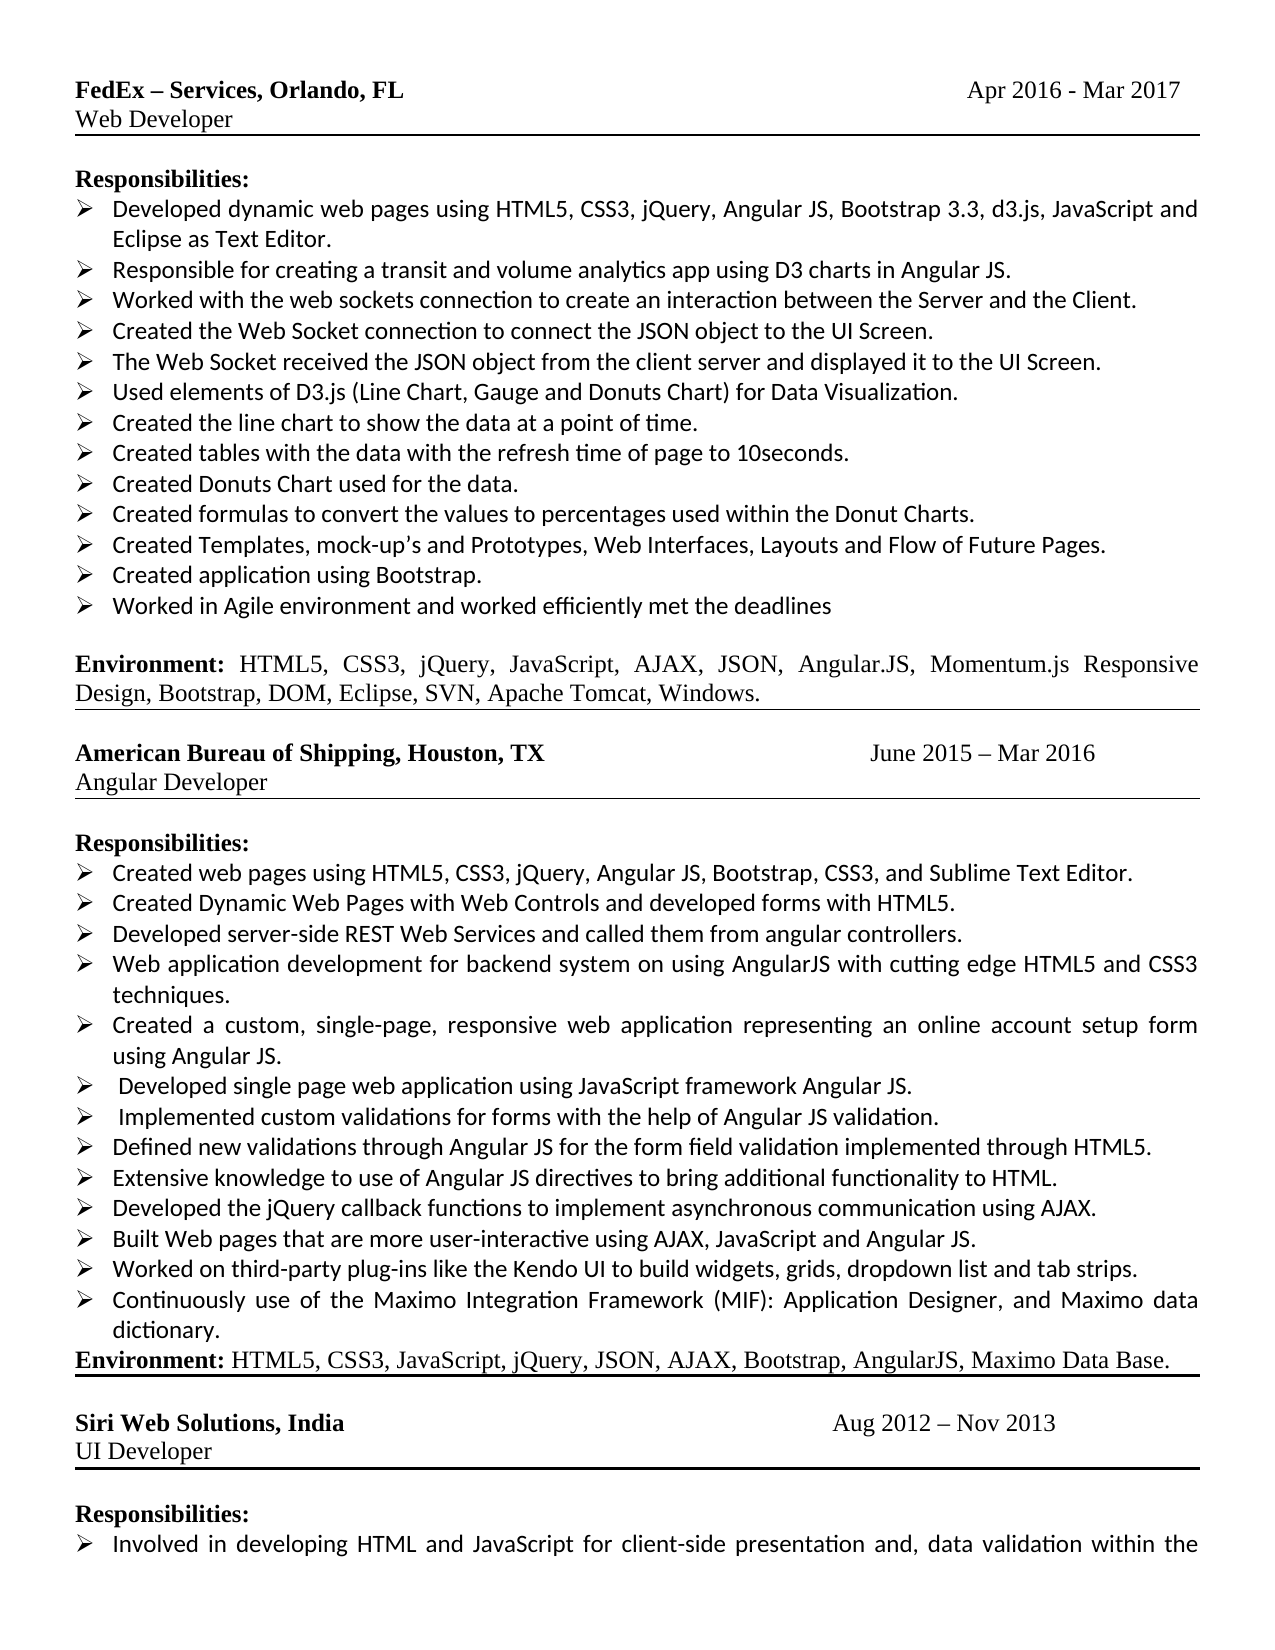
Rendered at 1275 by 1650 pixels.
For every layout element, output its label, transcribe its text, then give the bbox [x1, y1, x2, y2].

text American Bureau of Shipping, Houston, TX June 2015 – Mar 2016 [75, 738, 1200, 767]
list Web application development for backend system on using AngularJS with cutting edge HTML5 and CSS3 techniques. [75, 948, 1200, 1009]
list Developed the jQuery callback functions to implement asynchronous communication using AJAX. [75, 1192, 1200, 1223]
list The Web Socket received the JSON object from the client server and displayed it to the UI Screen. [75, 346, 1200, 376]
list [75, 1528, 1200, 1558]
list Created Dynamic Web Pages with Web Controls and developed forms with HTML5. [75, 887, 1200, 918]
list Responsible for creating a transit and volume analytics app using D3 charts in Angular JS. [75, 254, 1200, 285]
text Responsibilities: [75, 1499, 1200, 1528]
text Responsibilities: [75, 828, 1204, 857]
list Developed dynamic web pages using HTML5, CSS3, jQuery, Angular JS, Bootstrap 3.3, d3.js, JavaScript and Eclipse as Text Editor. [75, 193, 1200, 254]
text Angular Developer [75, 767, 1200, 798]
text Siri Web Solutions, India Aug 2012 – Nov 2013 [75, 1408, 1200, 1431]
text Web Developer [75, 104, 1200, 134]
list Implemented custom validations for forms with the help of Angular JS validation. [75, 1101, 1200, 1131]
list Created web pages using HTML5, CSS3, jQuery, Angular JS, Bootstrap, CSS3, and Sublime Text Editor. [75, 857, 1200, 887]
list Worked with the web sockets connection to create an interaction between the Server and the Client. [75, 285, 1200, 315]
text Responsibilities: [75, 164, 1204, 193]
list Worked in Agile environment and worked efficiently met the deadlines [75, 590, 1200, 620]
list Worked on third-party plug-ins like the Kendo UI to build widgets, grids, dropdown list and tab strips. [75, 1253, 1200, 1284]
list Continuously use of the Maximo Integration Framework (MIF): Application Designer, and Maximo data dictionary. [75, 1284, 1200, 1345]
list Developed server-side REST Web Services and called them from angular controllers. [75, 918, 1200, 948]
list Developed single page web application using JavaScript framework Angular JS. [75, 1070, 1200, 1101]
list Created Templates, mock-up’s and Prototypes, Web Interfaces, Layouts and Flow of Future Pages. [75, 529, 1200, 559]
list Used elements of D3.js (Line Chart, Gauge and Donuts Chart) for Data Visualization. [75, 376, 1200, 407]
list Created the Web Socket connection to connect the JSON object to the UI Screen. [75, 315, 1200, 346]
list Extensive knowledge to use of Angular JS directives to bring additional functionality to HTML. [75, 1162, 1200, 1192]
text Environment: HTML5, CSS3, jQuery, JavaScript, AJAX, JSON, Angular.JS, Momentum.js Responsive Design, Bootstrap, DOM, Eclipse, SVN, Apache Tomcat, Windows. [75, 649, 1200, 709]
text Environment: HTML5, CSS3, JavaScript, jQuery, JSON, AJAX, Bootstrap, AngularJS, Maximo Data Base. [75, 1345, 1200, 1374]
list Built Web pages that are more user-interactive using AJAX, JavaScript and Angular JS. [75, 1223, 1200, 1253]
list Created formulas to convert the values to percentages used within the Donut Charts. [75, 498, 1200, 529]
text UI Developer [75, 1431, 1200, 1467]
text FedEx – Services, Orlando, FL Apr 2016 - Mar 2017 [75, 75, 1200, 104]
list Created Donuts Chart used for the data. [75, 468, 1200, 498]
list Created the line chart to show the data at a point of time. [75, 407, 1200, 437]
list Created a custom, single-page, responsive web application representing an online account setup form using Angular JS. [75, 1009, 1200, 1070]
list Created application using Bootstrap. [75, 559, 1200, 590]
list Created tables with the data with the refresh time of page to 10seconds. [75, 437, 1200, 468]
list Defined new validations through Angular JS for the form field validation implemented through HTML5. [75, 1131, 1200, 1162]
